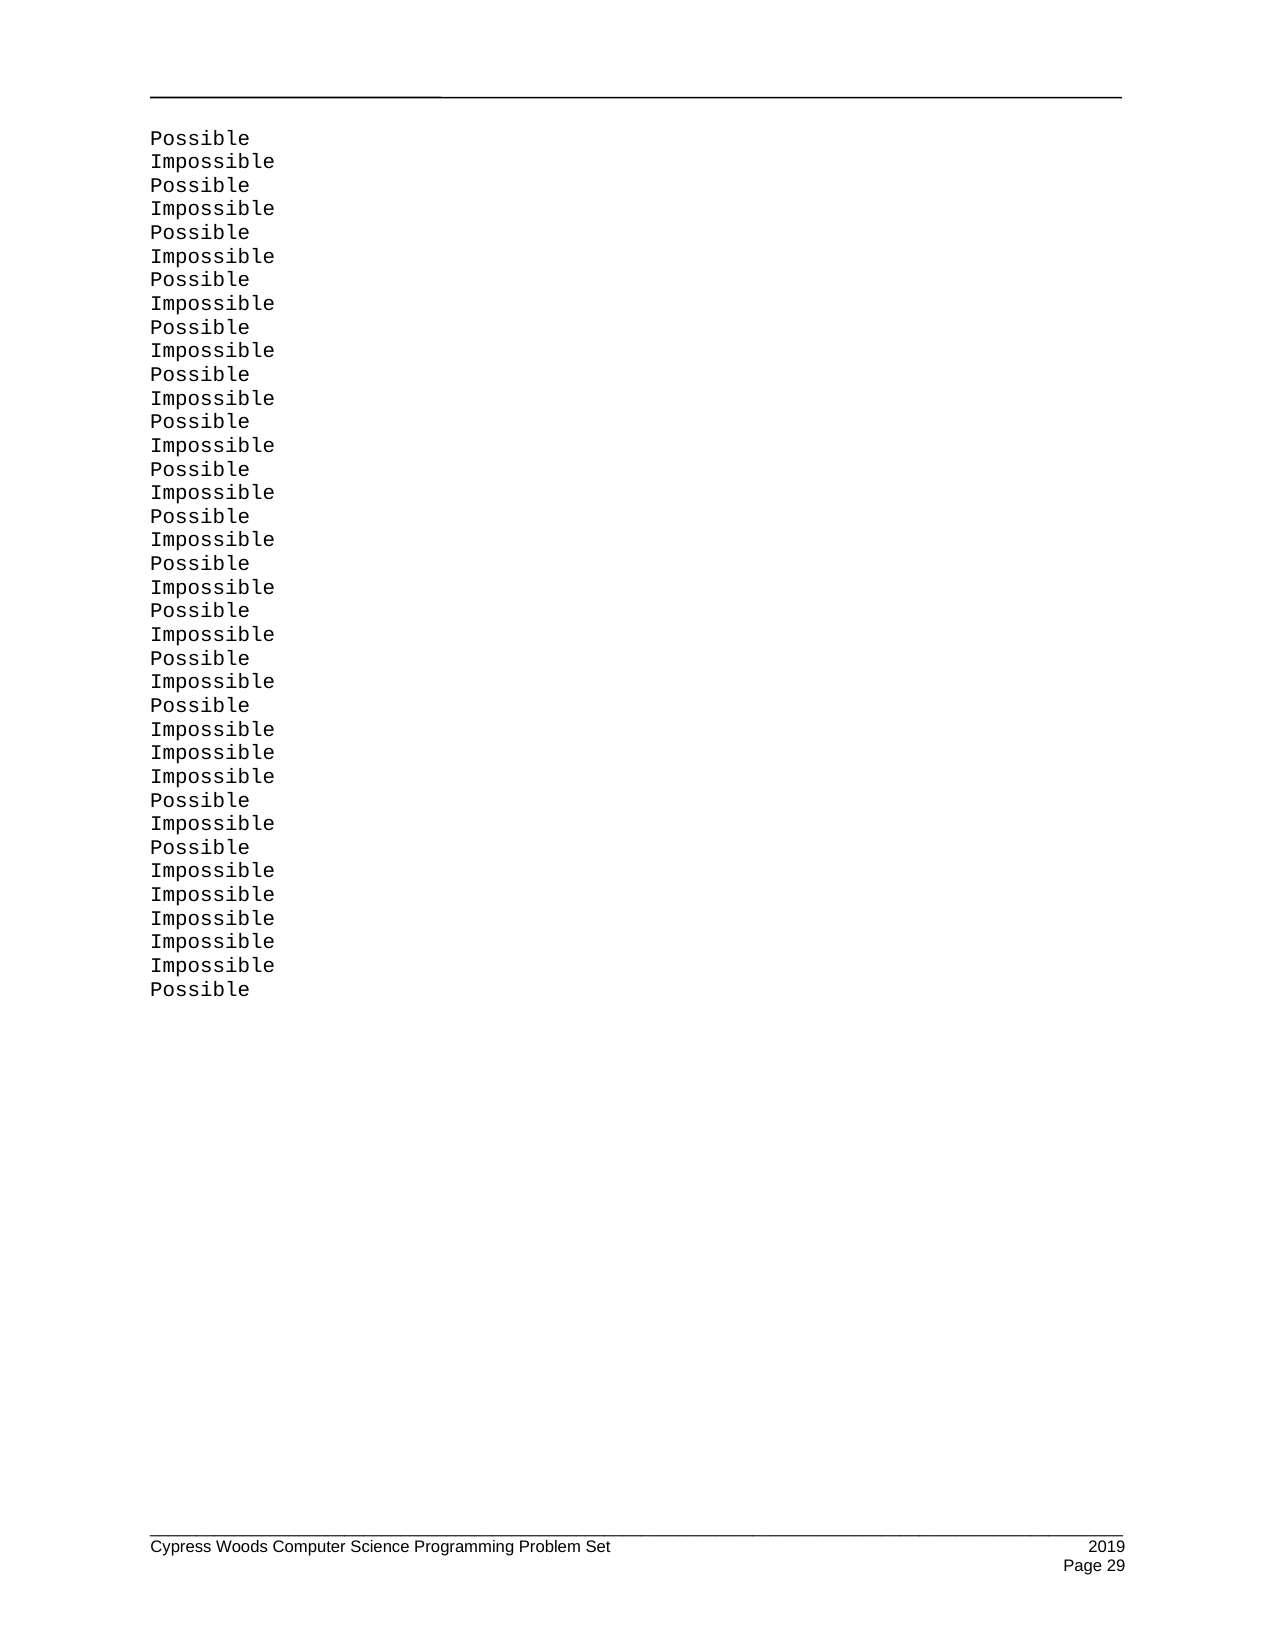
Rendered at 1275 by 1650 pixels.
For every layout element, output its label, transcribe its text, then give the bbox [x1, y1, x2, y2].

text Possible [150, 175, 1125, 198]
text Possible [150, 269, 1125, 293]
text Impossible [150, 813, 1125, 837]
text Impossible [150, 340, 1125, 364]
text Impossible [150, 388, 1125, 411]
text Impossible [150, 293, 1125, 317]
text Impossible [150, 955, 1125, 979]
text Impossible [150, 931, 1125, 955]
text Possible [150, 411, 1125, 435]
text Impossible [150, 671, 1125, 695]
text Possible [150, 979, 1125, 1002]
text Impossible [150, 884, 1125, 908]
text Impossible [150, 908, 1125, 931]
text Possible [150, 364, 1125, 388]
text Impossible [150, 719, 1125, 742]
text Impossible [150, 861, 1125, 884]
text Impossible [150, 198, 1125, 222]
text Possible [150, 600, 1125, 624]
text Impossible [150, 766, 1125, 789]
text Possible [150, 222, 1125, 246]
text Impossible [150, 742, 1125, 766]
text Impossible [150, 482, 1125, 506]
text Impossible [150, 151, 1125, 175]
text Impossible [150, 435, 1125, 458]
text Impossible [150, 577, 1125, 600]
text Impossible [150, 246, 1125, 269]
text Possible [150, 553, 1125, 577]
text Possible [150, 789, 1125, 813]
text Possible [150, 837, 1125, 861]
text Possible [150, 648, 1125, 671]
text Possible [150, 127, 1125, 151]
text Impossible [150, 529, 1125, 553]
text Possible [150, 506, 1125, 529]
text Impossible [150, 624, 1125, 648]
text Possible [150, 458, 1125, 482]
text Possible [150, 317, 1125, 340]
text Possible [150, 695, 1125, 719]
